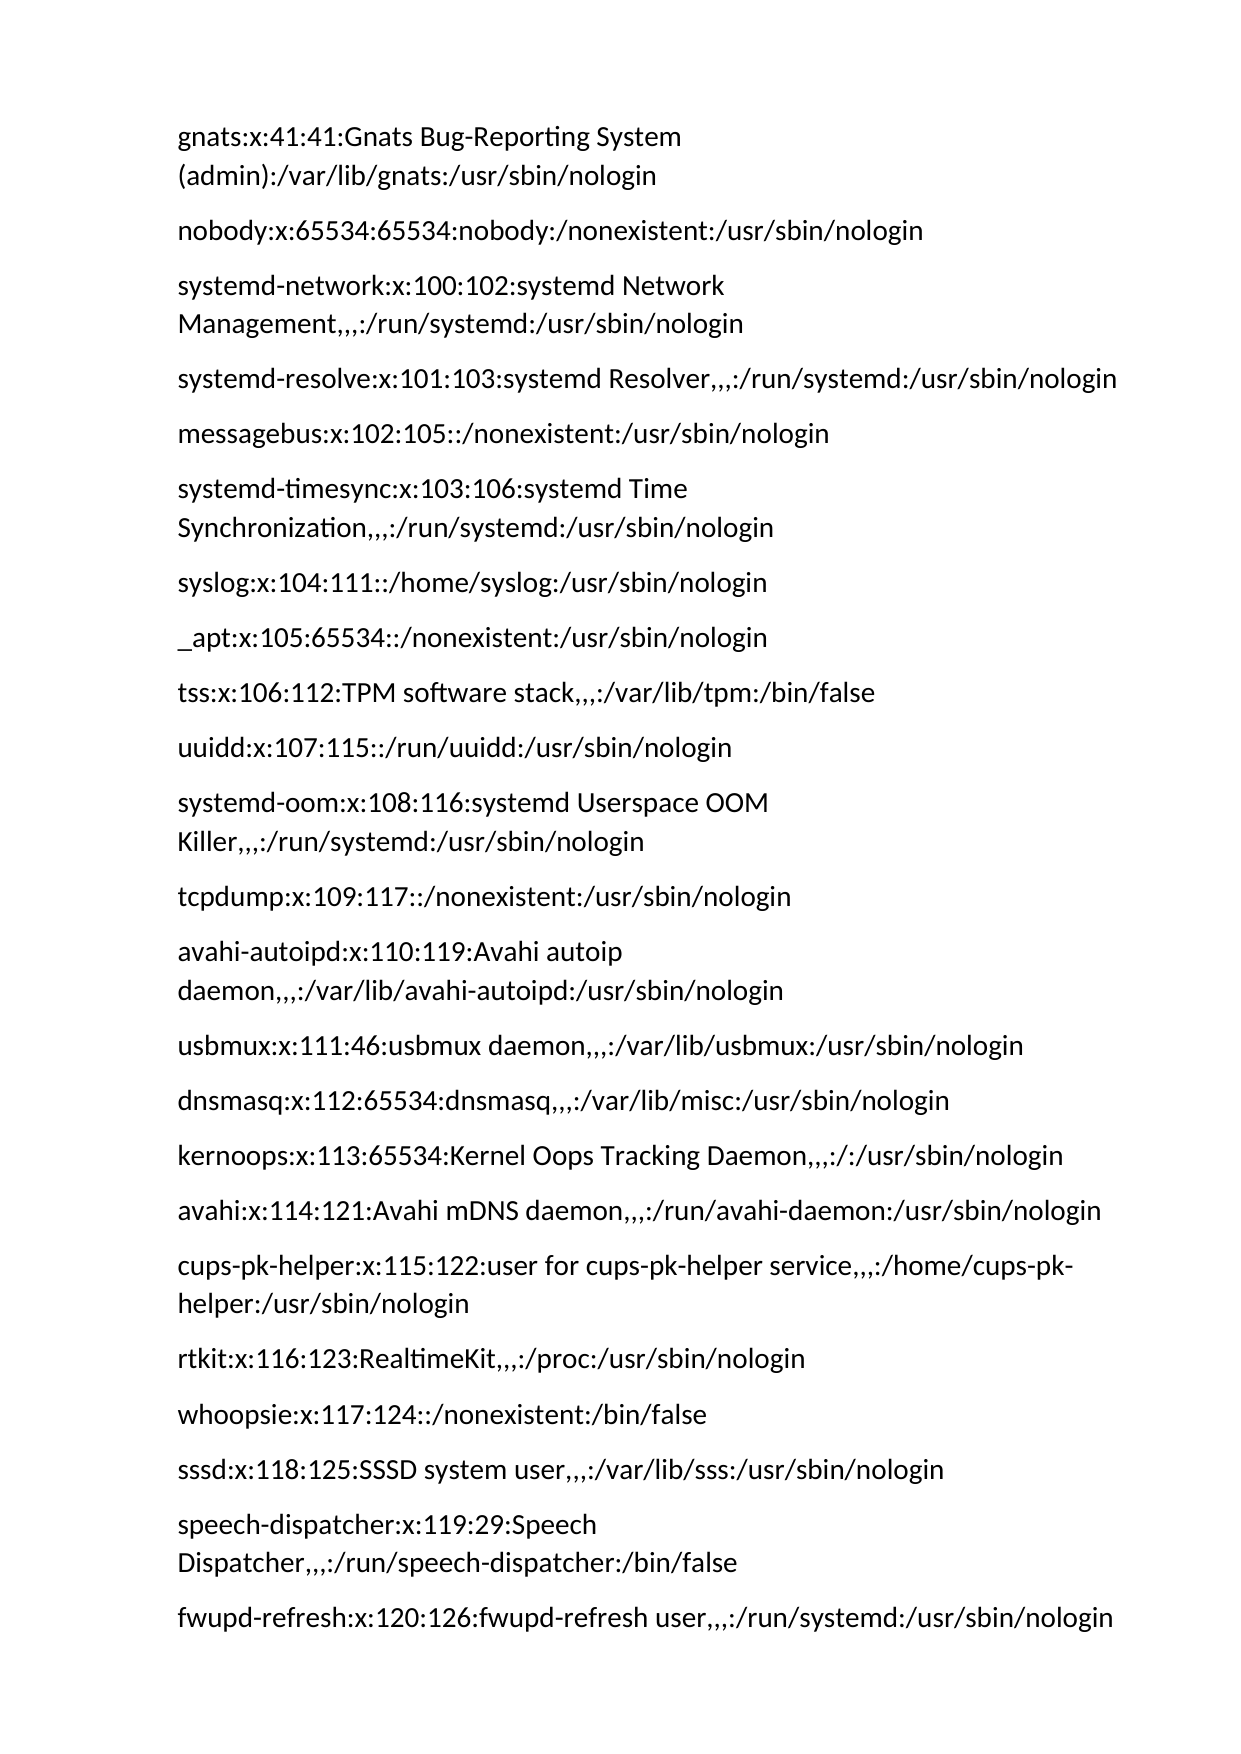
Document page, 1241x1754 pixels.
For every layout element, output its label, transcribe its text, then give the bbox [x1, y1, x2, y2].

text systemd-network:x:100:102:systemd Network Management,,,:/run/systemd:/usr/sbin/nologin [177, 267, 1152, 341]
text messagebus:x:102:105::/nonexistent:/usr/sbin/nologin [177, 415, 1152, 451]
text speech-dispatcher:x:119:29:Speech Dispatcher,,,:/run/speech-dispatcher:/bin/false [177, 1506, 1152, 1580]
text fwupd-refresh:x:120:126:fwupd-refresh user,,,:/run/systemd:/usr/sbin/nologin [177, 1599, 1152, 1635]
text rtkit:x:116:123:RealtimeKit,,,:/proc:/usr/sbin/nologin [177, 1341, 1152, 1376]
text tss:x:106:112:TPM software stack,,,:/var/lib/tpm:/bin/false [177, 674, 1152, 710]
text systemd-timesync:x:103:106:systemd Time Synchronization,,,:/run/systemd:/usr/sbin/nologin [177, 471, 1152, 544]
text usbmux:x:111:46:usbmux daemon,,,:/var/lib/usbmux:/usr/sbin/nologin [177, 1027, 1152, 1062]
text nobody:x:65534:65534:nobody:/nonexistent:/usr/sbin/nologin [177, 212, 1152, 247]
text _apt:x:105:65534::/nonexistent:/usr/sbin/nologin [177, 619, 1152, 655]
text avahi:x:114:121:Avahi mDNS daemon,,,:/run/avahi-daemon:/usr/sbin/nologin [177, 1192, 1152, 1228]
text avahi-autoipd:x:110:119:Avahi autoip daemon,,,:/var/lib/avahi-autoipd:/usr/sbin/nologin [177, 933, 1152, 1007]
text kernoops:x:113:65534:Kernel Oops Tracking Daemon,,,:/:/usr/sbin/nologin [177, 1137, 1152, 1172]
text whoopsie:x:117:124::/nonexistent:/bin/false [177, 1396, 1152, 1431]
text tcpdump:x:109:117::/nonexistent:/usr/sbin/nologin [177, 878, 1152, 914]
text syslog:x:104:111::/home/syslog:/usr/sbin/nologin [177, 564, 1152, 600]
text cups-pk-helper:x:115:122:user for cups-pk-helper service,,,:/home/cups-pk-helper:/usr/sbin/nologin [177, 1247, 1152, 1321]
text sssd:x:118:125:SSSD system user,,,:/var/lib/sss:/usr/sbin/nologin [177, 1451, 1152, 1486]
text uuidd:x:107:115::/run/uuidd:/usr/sbin/nologin [177, 729, 1152, 765]
text gnats:x:41:41:Gnats Bug-Reporting System (admin):/var/lib/gnats:/usr/sbin/nologin [177, 118, 1152, 192]
text dnsmasq:x:112:65534:dnsmasq,,,:/var/lib/misc:/usr/sbin/nologin [177, 1082, 1152, 1117]
text systemd-resolve:x:101:103:systemd Resolver,,,:/run/systemd:/usr/sbin/nologin [177, 360, 1152, 396]
text systemd-oom:x:108:116:systemd Userspace OOM Killer,,,:/run/systemd:/usr/sbin/nologin [177, 784, 1152, 858]
